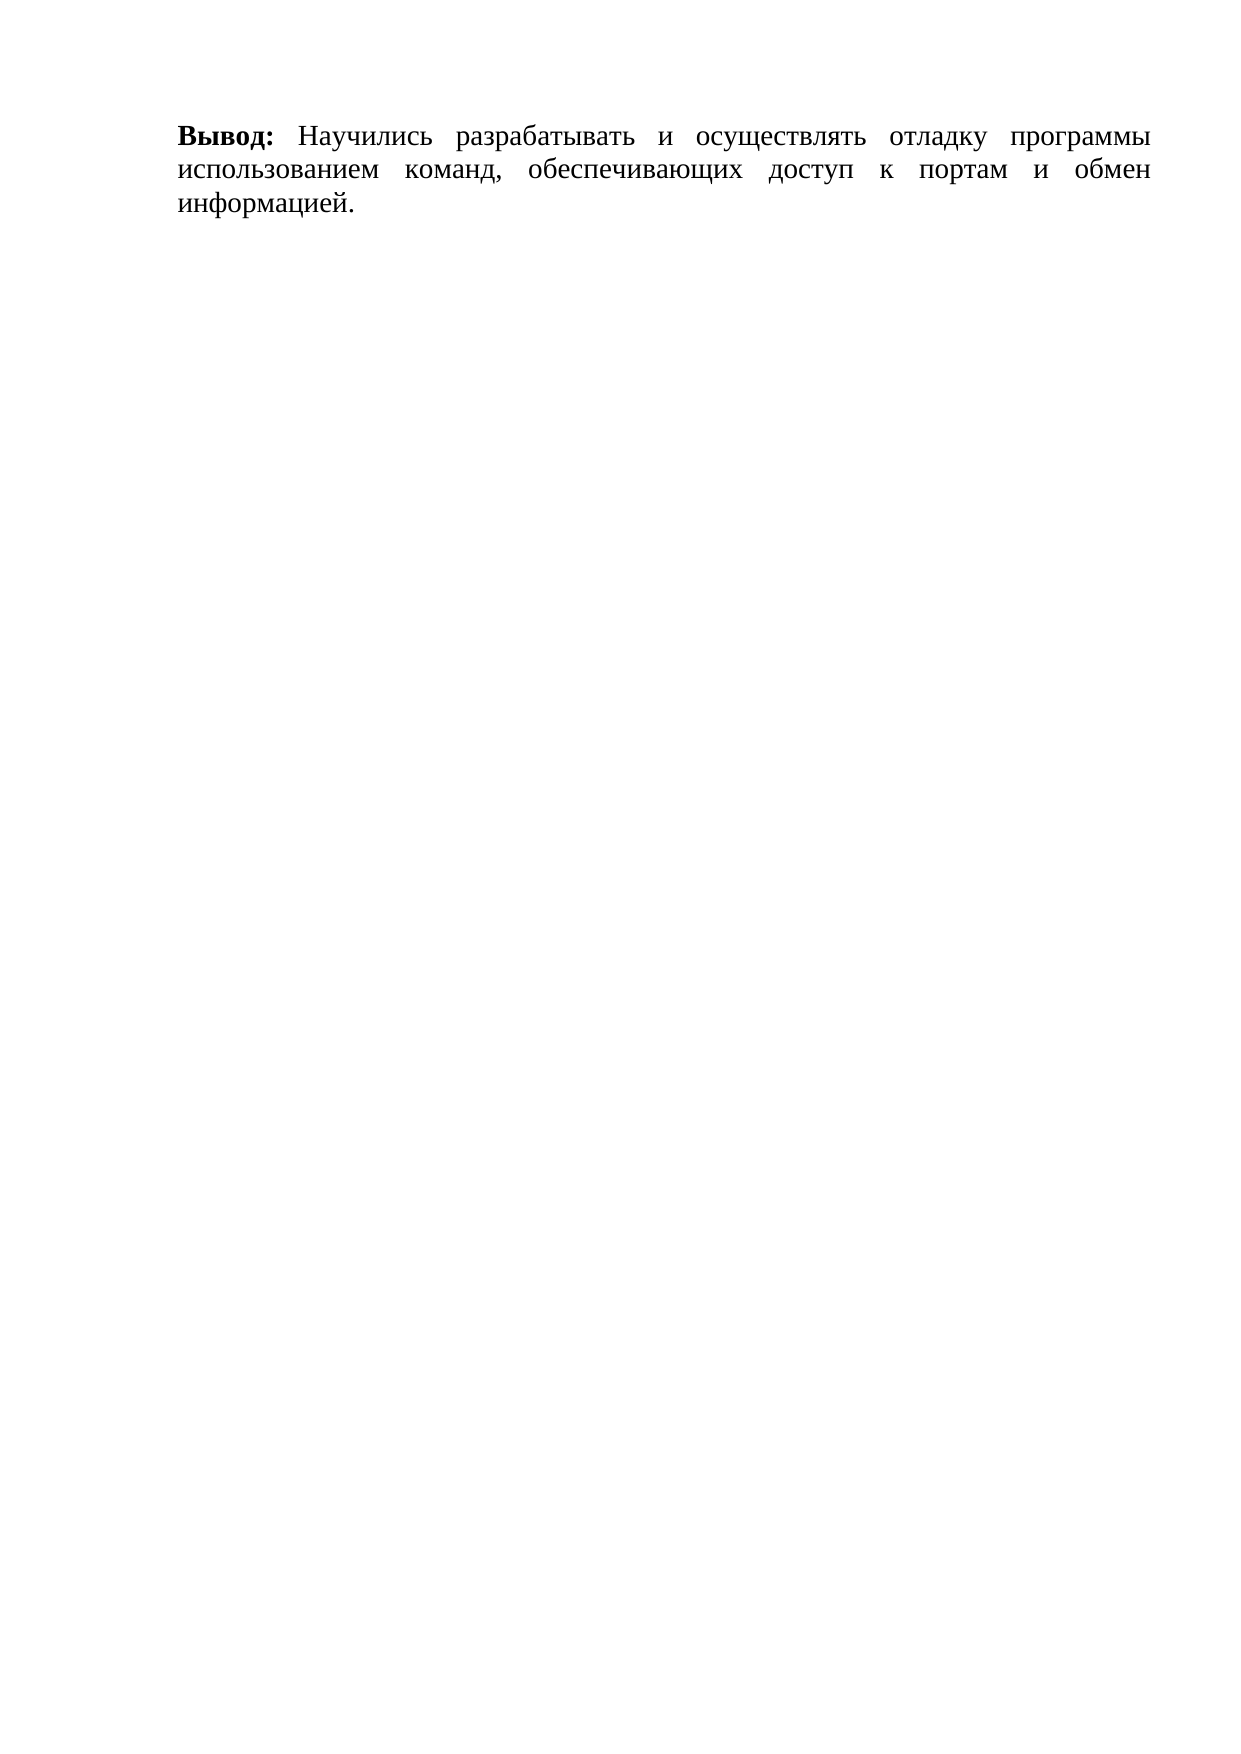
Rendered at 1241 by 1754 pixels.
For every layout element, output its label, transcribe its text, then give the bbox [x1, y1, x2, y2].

text Вывод: Научились разрабатывать и осуществлять отладку программы использованием команд, обеспечивающих доступ к портам и обмен информацией. [177, 118, 1152, 219]
